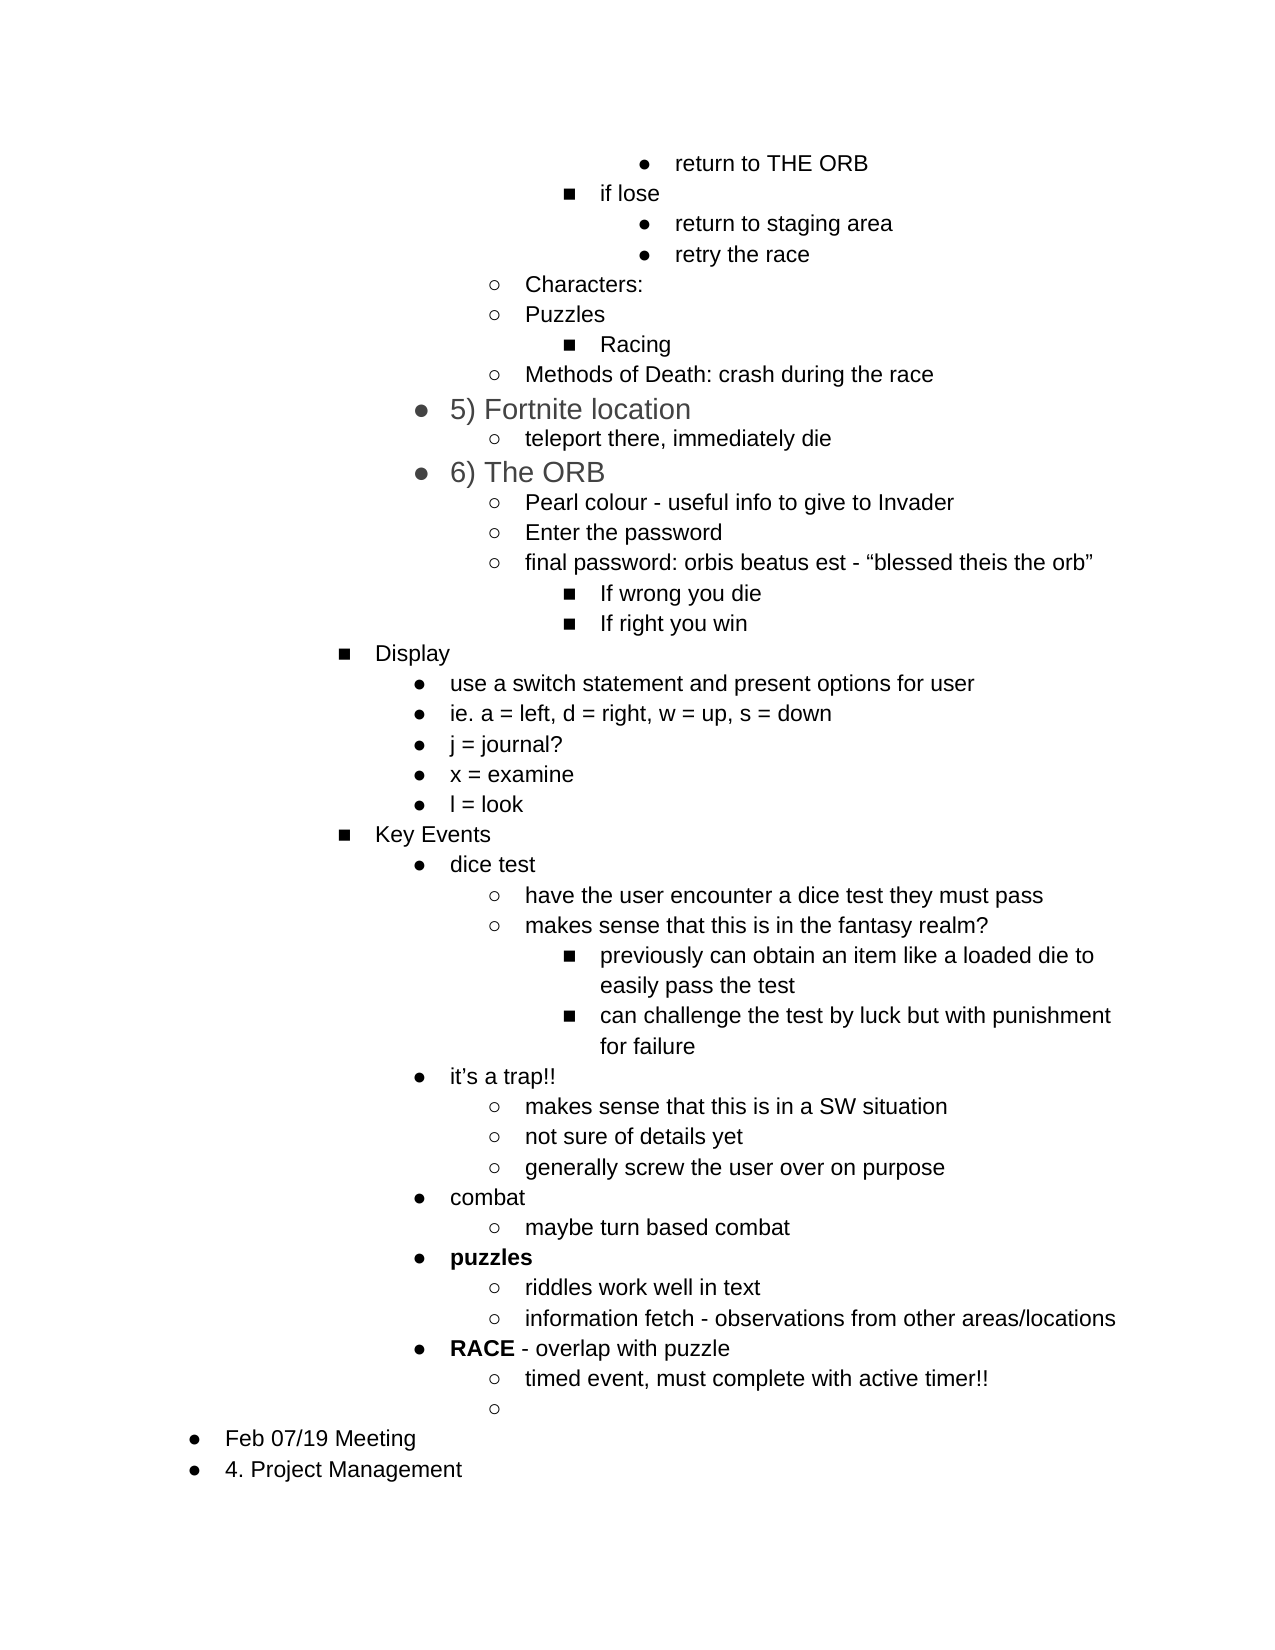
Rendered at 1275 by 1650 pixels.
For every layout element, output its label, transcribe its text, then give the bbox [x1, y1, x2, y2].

list teleport there, immediately die [487, 425, 1125, 452]
list j = journal? [412, 731, 1125, 757]
list return to staging area [637, 210, 1125, 237]
list use a switch statement and present options for user [412, 670, 1125, 697]
list ie. a = left, d = right, w = up, s = down [412, 700, 1125, 727]
list Pearl colour - useful info to give to Invader [487, 489, 1125, 515]
list Display [337, 640, 1125, 666]
list Methods of Death: crash during the race [487, 361, 1125, 388]
subtitle 6) The ORB [412, 455, 1125, 489]
list riddles work well in text [487, 1274, 1125, 1301]
list Enter the password [487, 519, 1125, 546]
list have the user encounter a dice test they must pass [487, 882, 1125, 908]
list maybe turn based combat [487, 1214, 1125, 1240]
list generally screw the user over on purpose [487, 1153, 1125, 1180]
list makes sense that this is in the fantasy realm? [487, 912, 1125, 938]
list final password: orbis beatus est - “blessed theis the orb” [487, 549, 1125, 576]
list information fetch - observations from other areas/locations [487, 1304, 1125, 1331]
list combat [412, 1184, 1125, 1210]
list can challenge the test by luck but with punishment for failure [562, 1002, 1125, 1059]
list Characters: [487, 271, 1125, 297]
list If wrong you die [562, 579, 1125, 606]
list RACE - overlap with puzzle [412, 1335, 1125, 1361]
list retry the race [637, 241, 1125, 267]
subtitle 5) Fortnite location [412, 392, 1125, 425]
list If right you win [562, 610, 1125, 636]
list dice test [412, 851, 1125, 878]
list Racing [562, 331, 1125, 358]
list x = examine [412, 761, 1125, 787]
list if lose [562, 180, 1125, 207]
list puzzles [412, 1244, 1125, 1271]
list makes sense that this is in a SW situation [487, 1093, 1125, 1119]
list previously can obtain an item like a loaded die to easily pass the test [562, 942, 1125, 999]
list 4. Project Management [187, 1456, 1125, 1482]
list Key Events [337, 821, 1125, 848]
list it’s a trap!! [412, 1063, 1125, 1089]
list Feb 07/19 Meeting [187, 1425, 1125, 1452]
list not sure of details yet [487, 1123, 1125, 1150]
list timed event, must complete with active timer!! [487, 1365, 1125, 1391]
list l = look [412, 791, 1125, 817]
list return to THE ORB [637, 150, 1125, 176]
list Puzzles [487, 301, 1125, 327]
